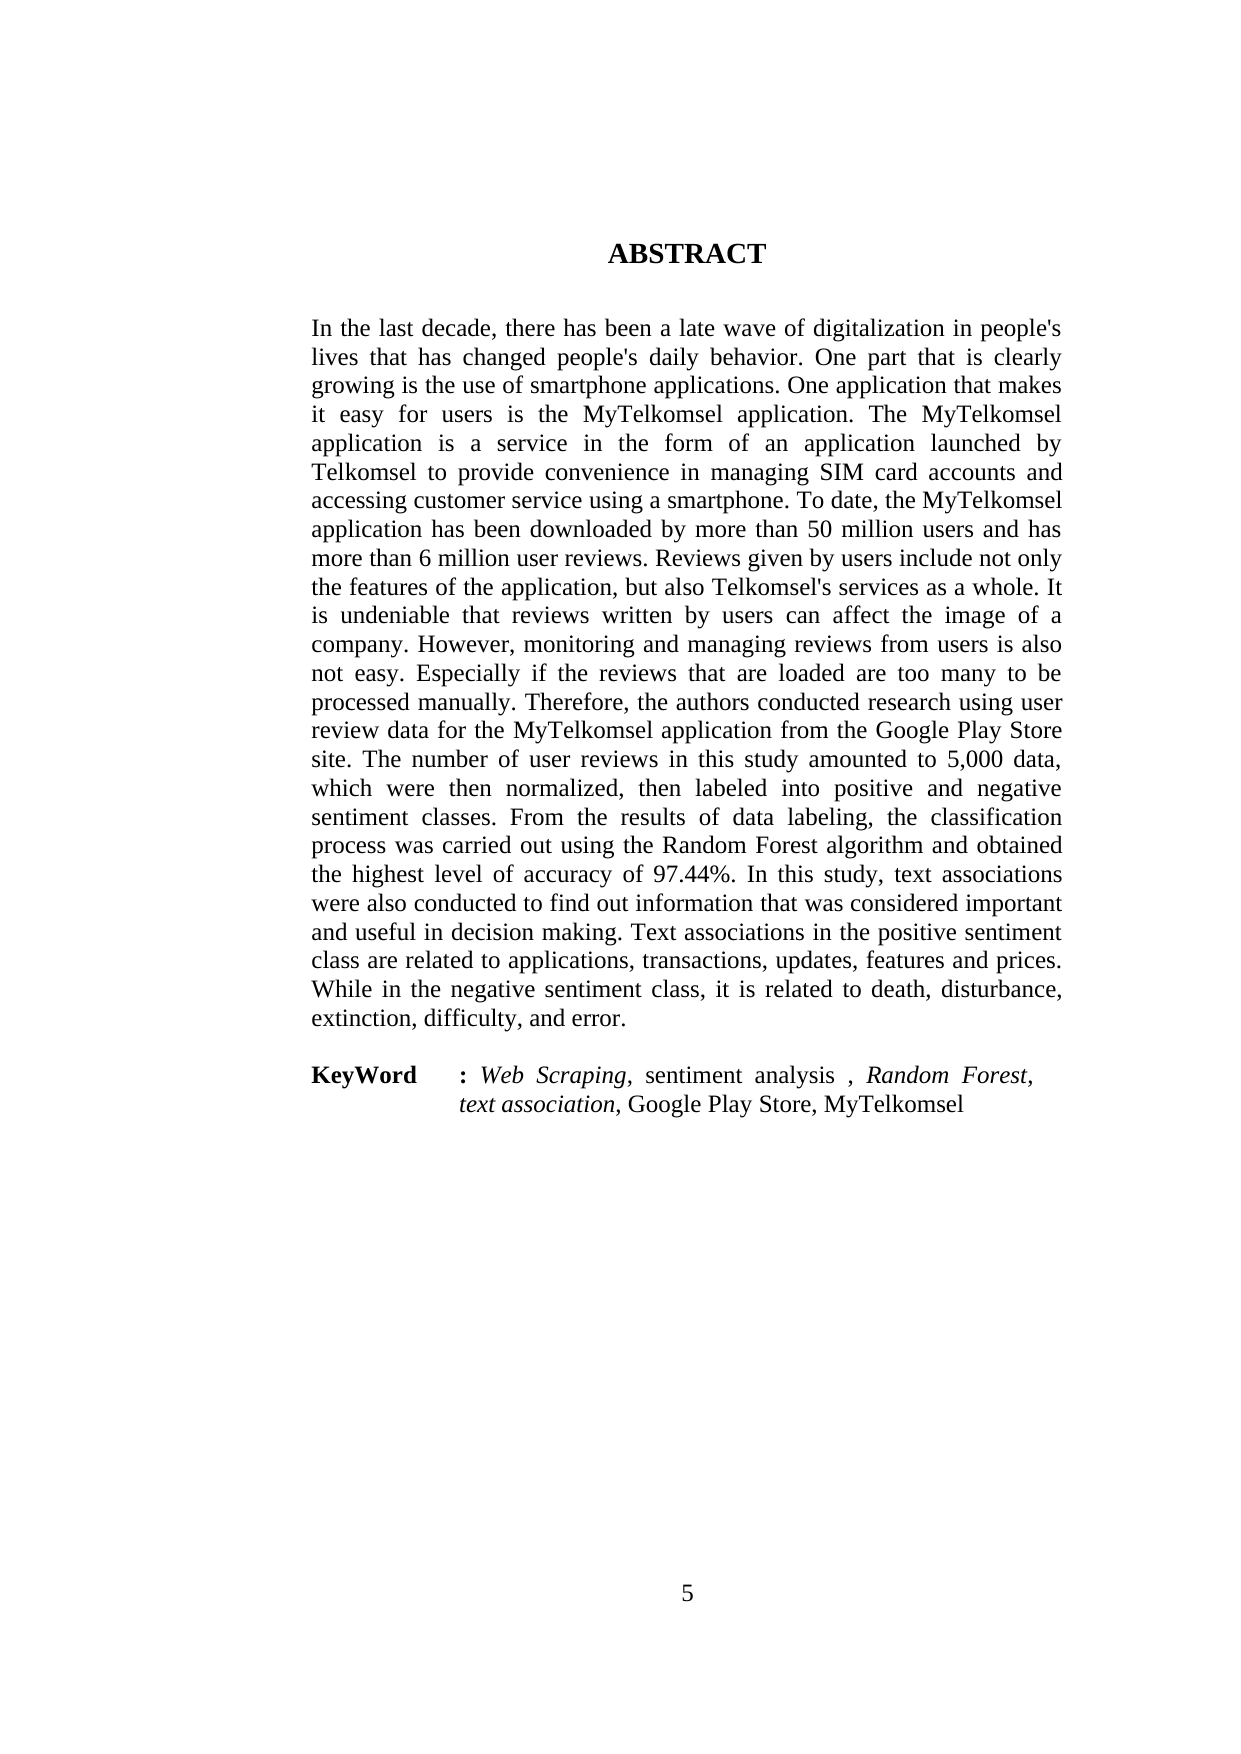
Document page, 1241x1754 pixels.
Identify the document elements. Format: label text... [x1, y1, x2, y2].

text In the last decade, there has been a late wave of digitalization in people's lives that has changed people's daily behavior. One part that is clearly growing is the use of smartphone applications. One application that makes it easy for users is the MyTelkomsel application. The MyTelkomsel application is a service in the form of an application launched by Telkomsel to provide convenience in managing SIM card accounts and accessing customer service using a smartphone. To date, the MyTelkomsel application has been downloaded by more than 50 million users and has more than 6 million user reviews. Reviews given by users include not only the features of the application, but also Telkomsel's services as a whole. It is undeniable that reviews written by users can affect the image of a company. However, monitoring and managing reviews from users is also not easy. Especially if the reviews that are loaded are too many to be processed manually. Therefore, the authors conducted research using user review data for the MyTelkomsel application from the Google Play Store site. The number of user reviews in this study amounted to 5,000 data, which were then normalized, then labeled into positive and negative sentiment classes. From the results of data labeling, the classification process was carried out using the Random Forest algorithm and obtained the highest level of accuracy of 97.44%. In this study, text associations were also conducted to find out information that was considered important and useful in decision making. Text associations in the positive sentiment class are related to applications, transactions, updates, features and prices. While in the negative sentiment class, it is related to death, disturbance, extinction, difficulty, and error. [311, 313, 1063, 1032]
subtitle ABSTRACT [311, 236, 1063, 270]
text KeyWord : Web Scraping, sentiment analysis , Random Forest, text association, Google Play Store, MyTelkomsel [311, 1060, 1034, 1118]
